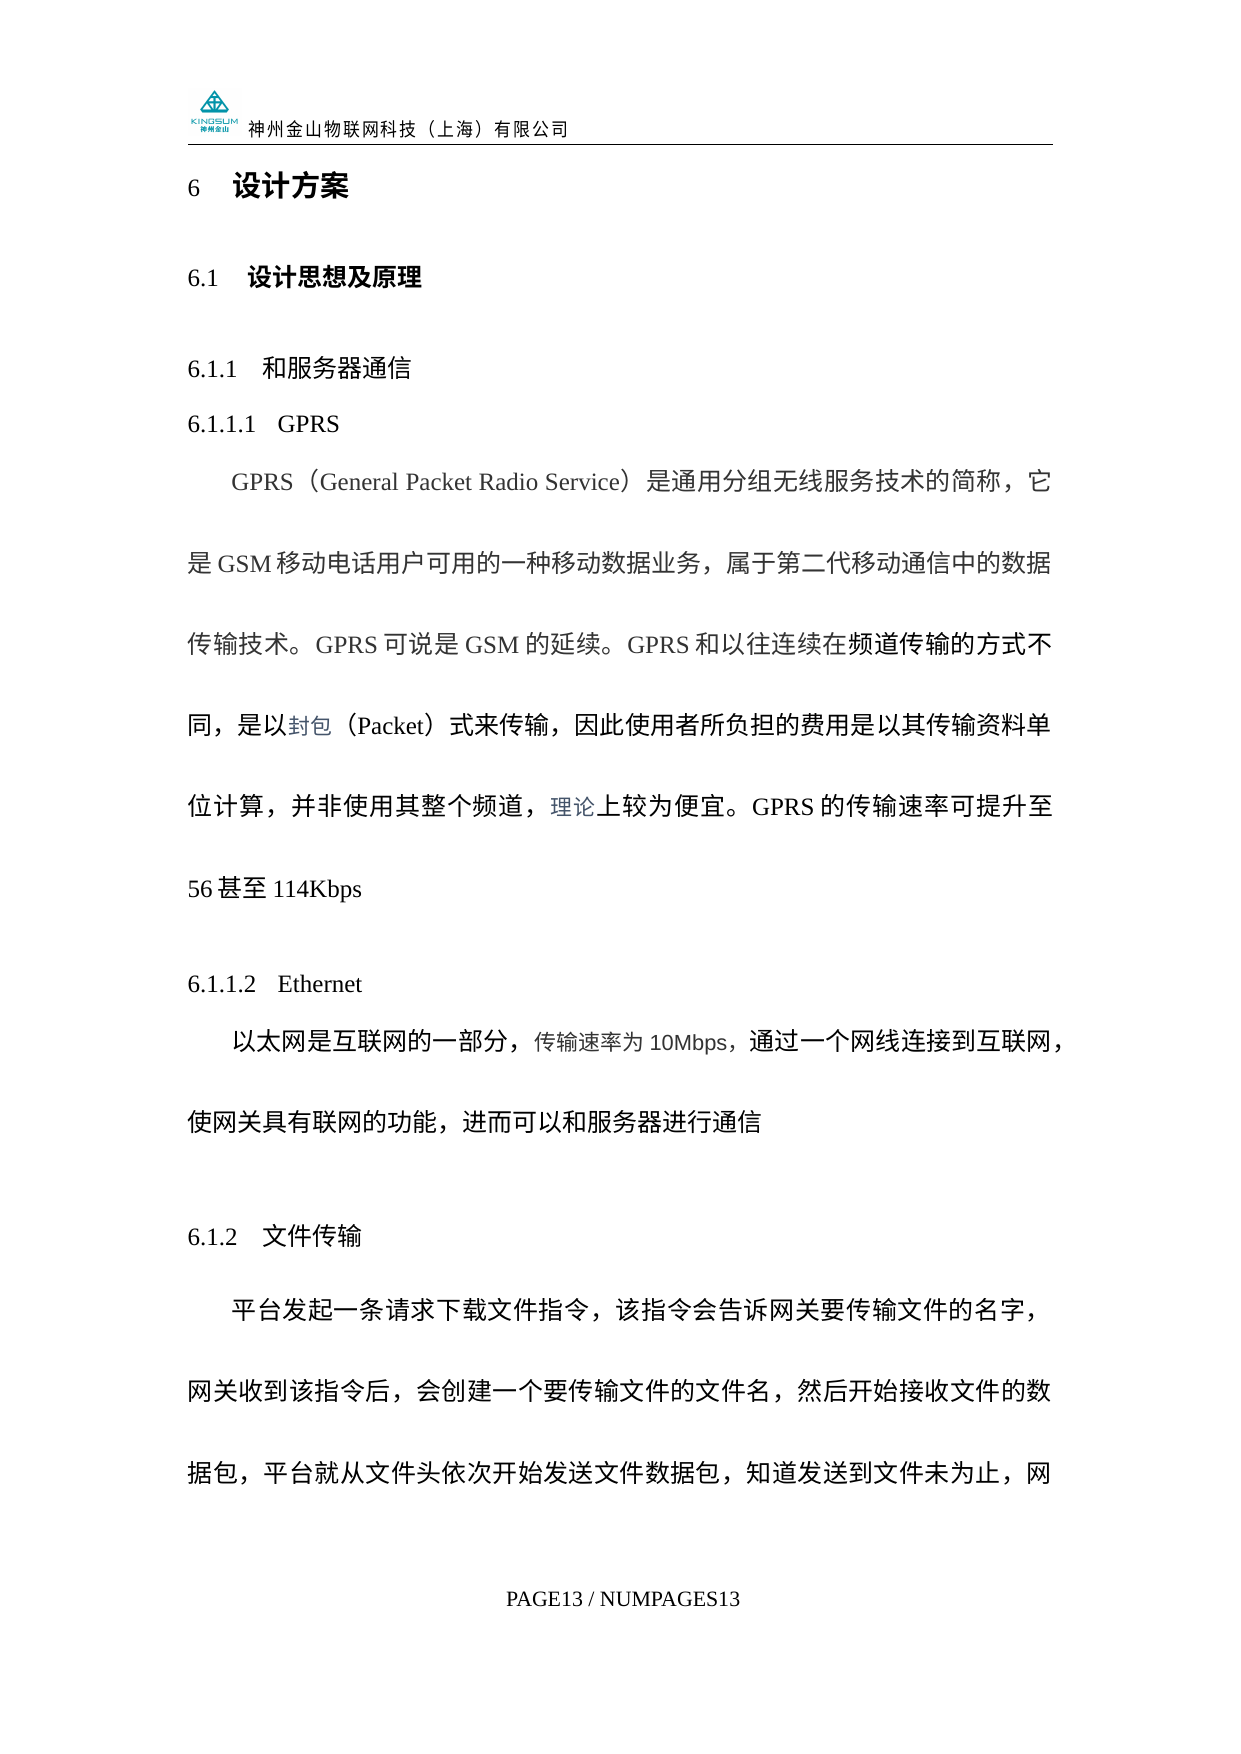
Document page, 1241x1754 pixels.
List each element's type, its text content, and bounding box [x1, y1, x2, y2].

subtitle 设计方案 [187, 152, 1053, 217]
subtitle 设计思想及原理 [187, 243, 1053, 308]
subtitle 文件传输 [187, 1202, 1053, 1267]
text GPRS（General Packet Radio Service）是通用分组无线服务技术的简称，它是GSM移动电话用户可用的一种移动数据业务，属于第二代移动通信中的数据传输技术。GPRS可说是GSM的延续。GPRS和以往连续在频道传输的方式不同，是以封包（Packet）式来传输，因此使用者所负担的费用是以其传输资料单位计算，并非使用其整个频道，理论上较为便宜。GPRS的传输速率可提升至56甚至114Kbps [187, 447, 1053, 919]
subtitle GPRS [187, 408, 1053, 440]
subtitle 和服务器通信 [187, 334, 1053, 399]
text 以太网是互联网的一部分，传输速率为10Mbps，通过一个网线连接到互联网，使网关具有联网的功能，进而可以和服务器进行通信 [187, 1007, 1053, 1153]
subtitle Ethernet [187, 967, 1053, 1000]
picture [187, 88, 242, 136]
